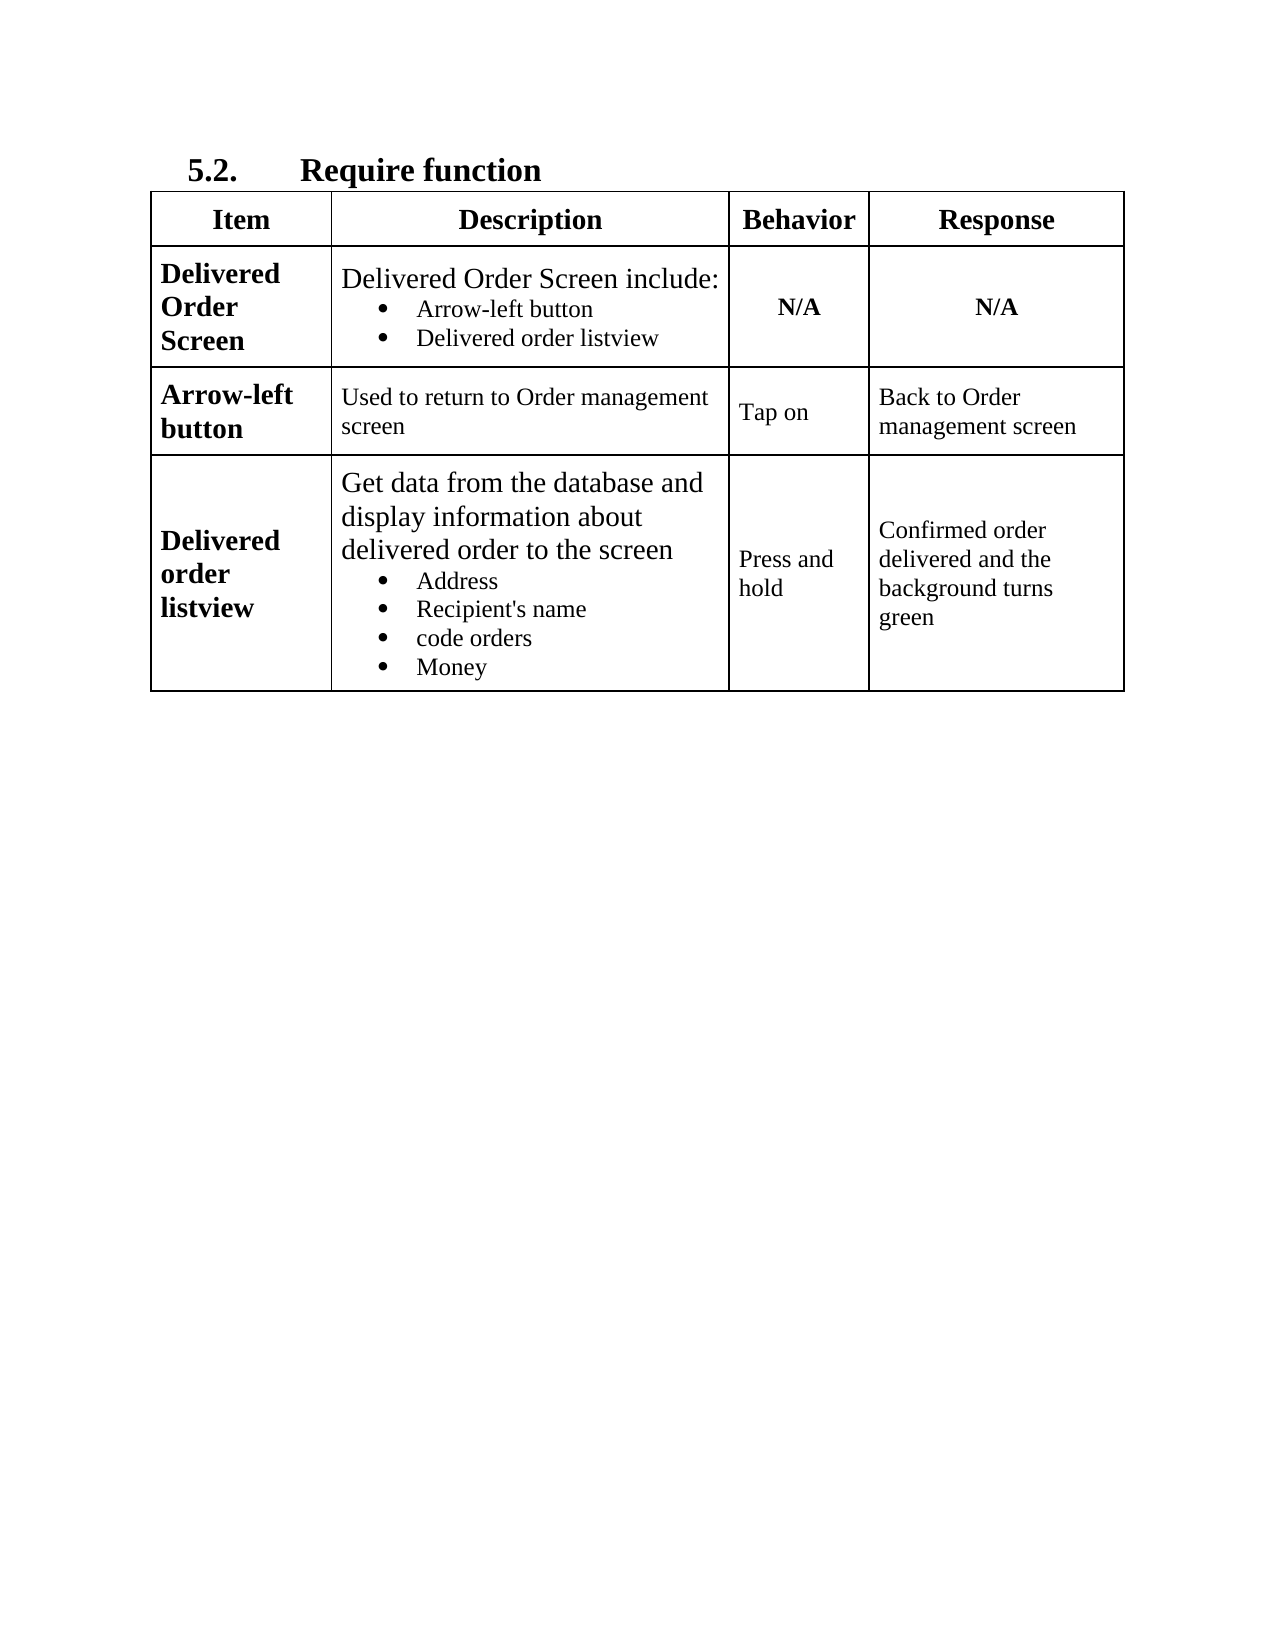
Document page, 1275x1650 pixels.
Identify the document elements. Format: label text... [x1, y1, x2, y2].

table_cell Delivered Order Screen [152, 247, 331, 366]
table_cell Confirmed order delivered and the background turns green [870, 456, 1123, 690]
table_cell Tap on [730, 368, 868, 454]
table_cell Get data from the database and display information about delivered order to the screen Address Recipient's name code orders Money [332, 456, 728, 690]
table_cell Press and hold [730, 456, 868, 690]
table_cell N/A [870, 247, 1123, 366]
table_header Description [332, 192, 728, 245]
table_header Item [152, 192, 331, 245]
table_header Behavior [730, 192, 868, 245]
table_cell Used to return to Order management screen [332, 368, 728, 454]
table_cell Back to Order management screen [870, 368, 1123, 454]
table_cell Delivered order listview [152, 456, 331, 690]
table_header Response [870, 192, 1123, 245]
subtitle Require function [187, 150, 1125, 188]
table_cell Arrow-left button [152, 368, 331, 454]
table_cell N/A [730, 247, 868, 366]
table_cell Delivered Order Screen include: Arrow-left button Delivered order listview [332, 247, 728, 366]
